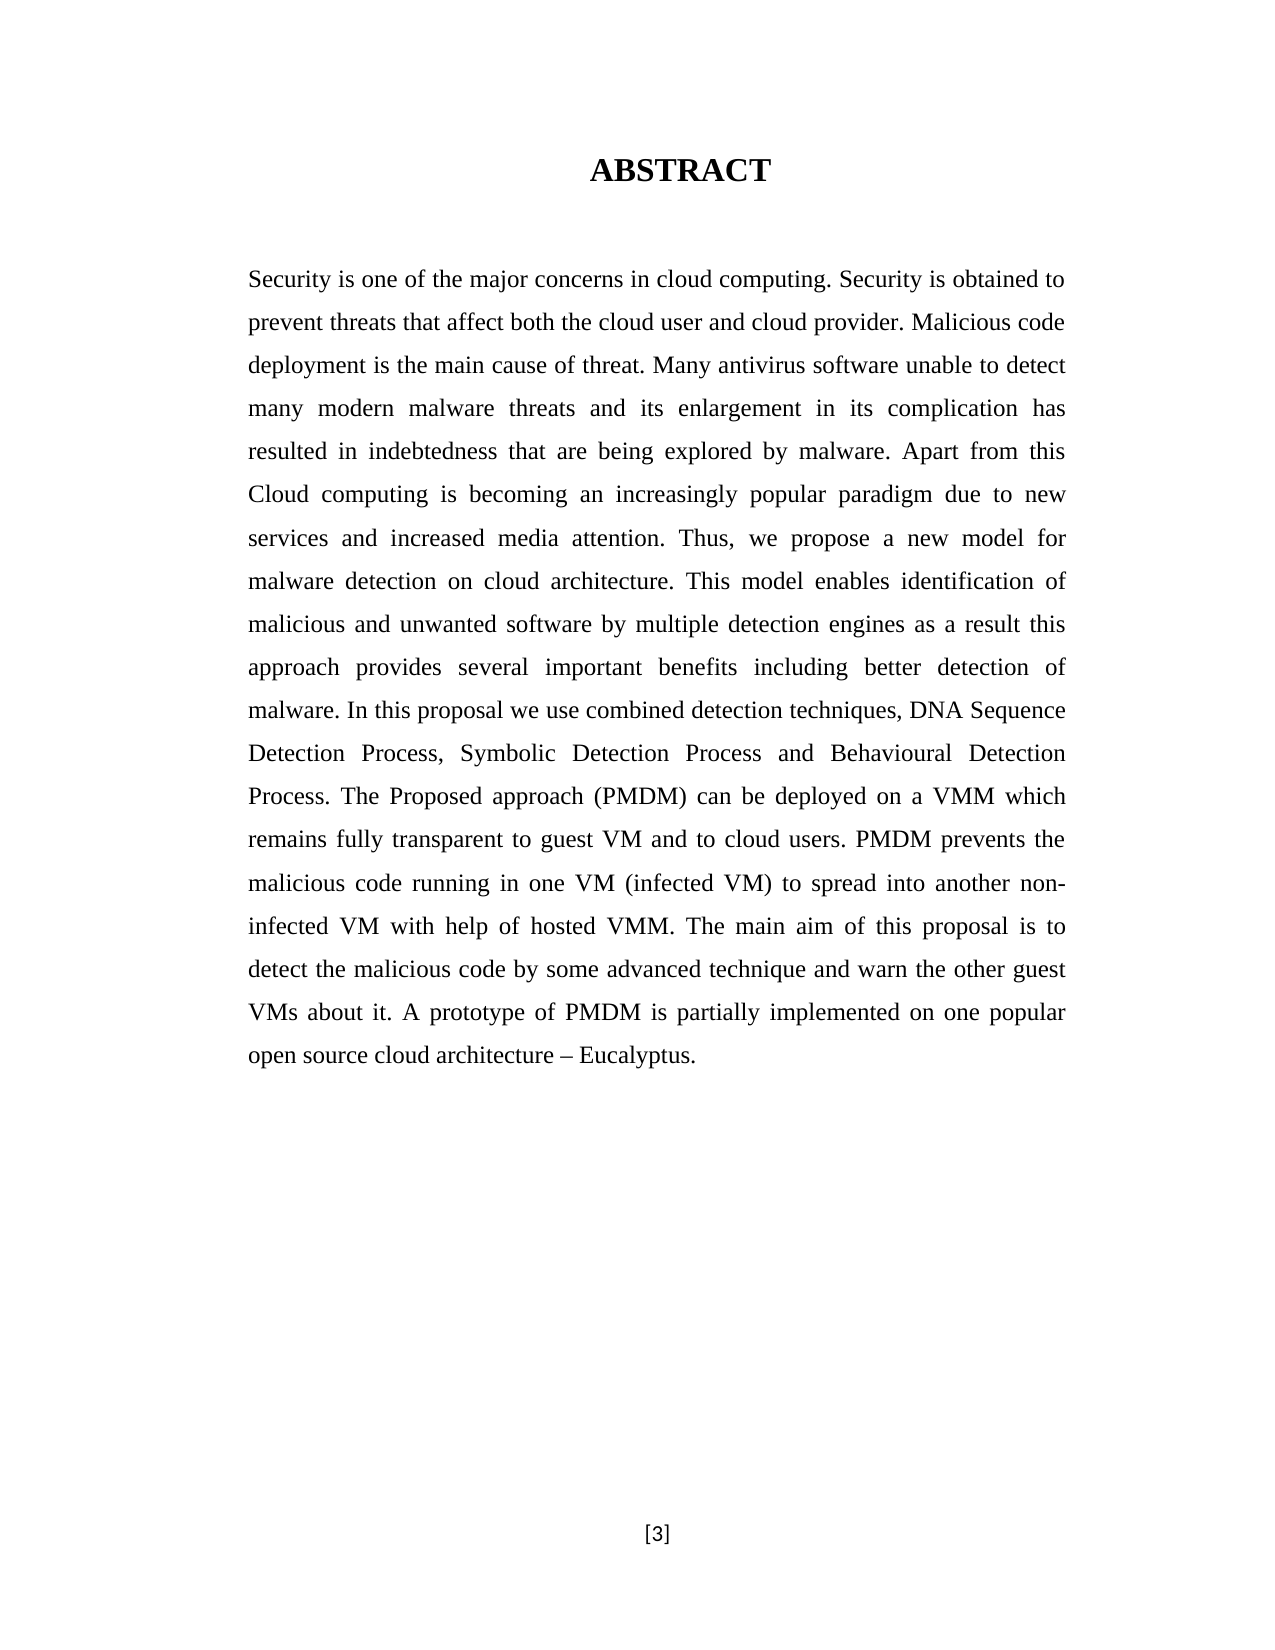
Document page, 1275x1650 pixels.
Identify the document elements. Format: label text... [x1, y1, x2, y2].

text Security is one of the major concerns in cloud computing. Security is obtained to prevent threats that affect both the cloud user and cloud provider. Malicious code deployment is the main cause of threat. Many antivirus software unable to detect many modern malware threats and its enlargement in its complication has resulted in indebtedness that are being explored by malware. Apart from this Cloud computing is becoming an increasingly popular paradigm due to new services and increased media attention. Thus, we propose a new model for malware detection on cloud architecture. This model enables identification of malicious and unwanted software by multiple detection engines as a result this approach provides several important benefits including better detection of malware. In this proposal we use combined detection techniques, DNA Sequence Detection Process, Symbolic Detection Process and Behavioural Detection Process. The Proposed approach (PMDM) can be deployed on a VMM which remains fully transparent to guest VM and to cloud users. PMDM prevents the malicious code running in one VM (infected VM) to spread into another non-infected VM with help of hosted VMM. The main aim of this proposal is to detect the malicious code by some advanced technique and warn the other guest VMs about it. A prototype of PMDM is partially implemented on one popular open source cloud architecture – Eucalyptus. VM CM CMMO Common Fact [248, 264, 1067, 1069]
text ABSTRACT [589, 150, 1067, 188]
